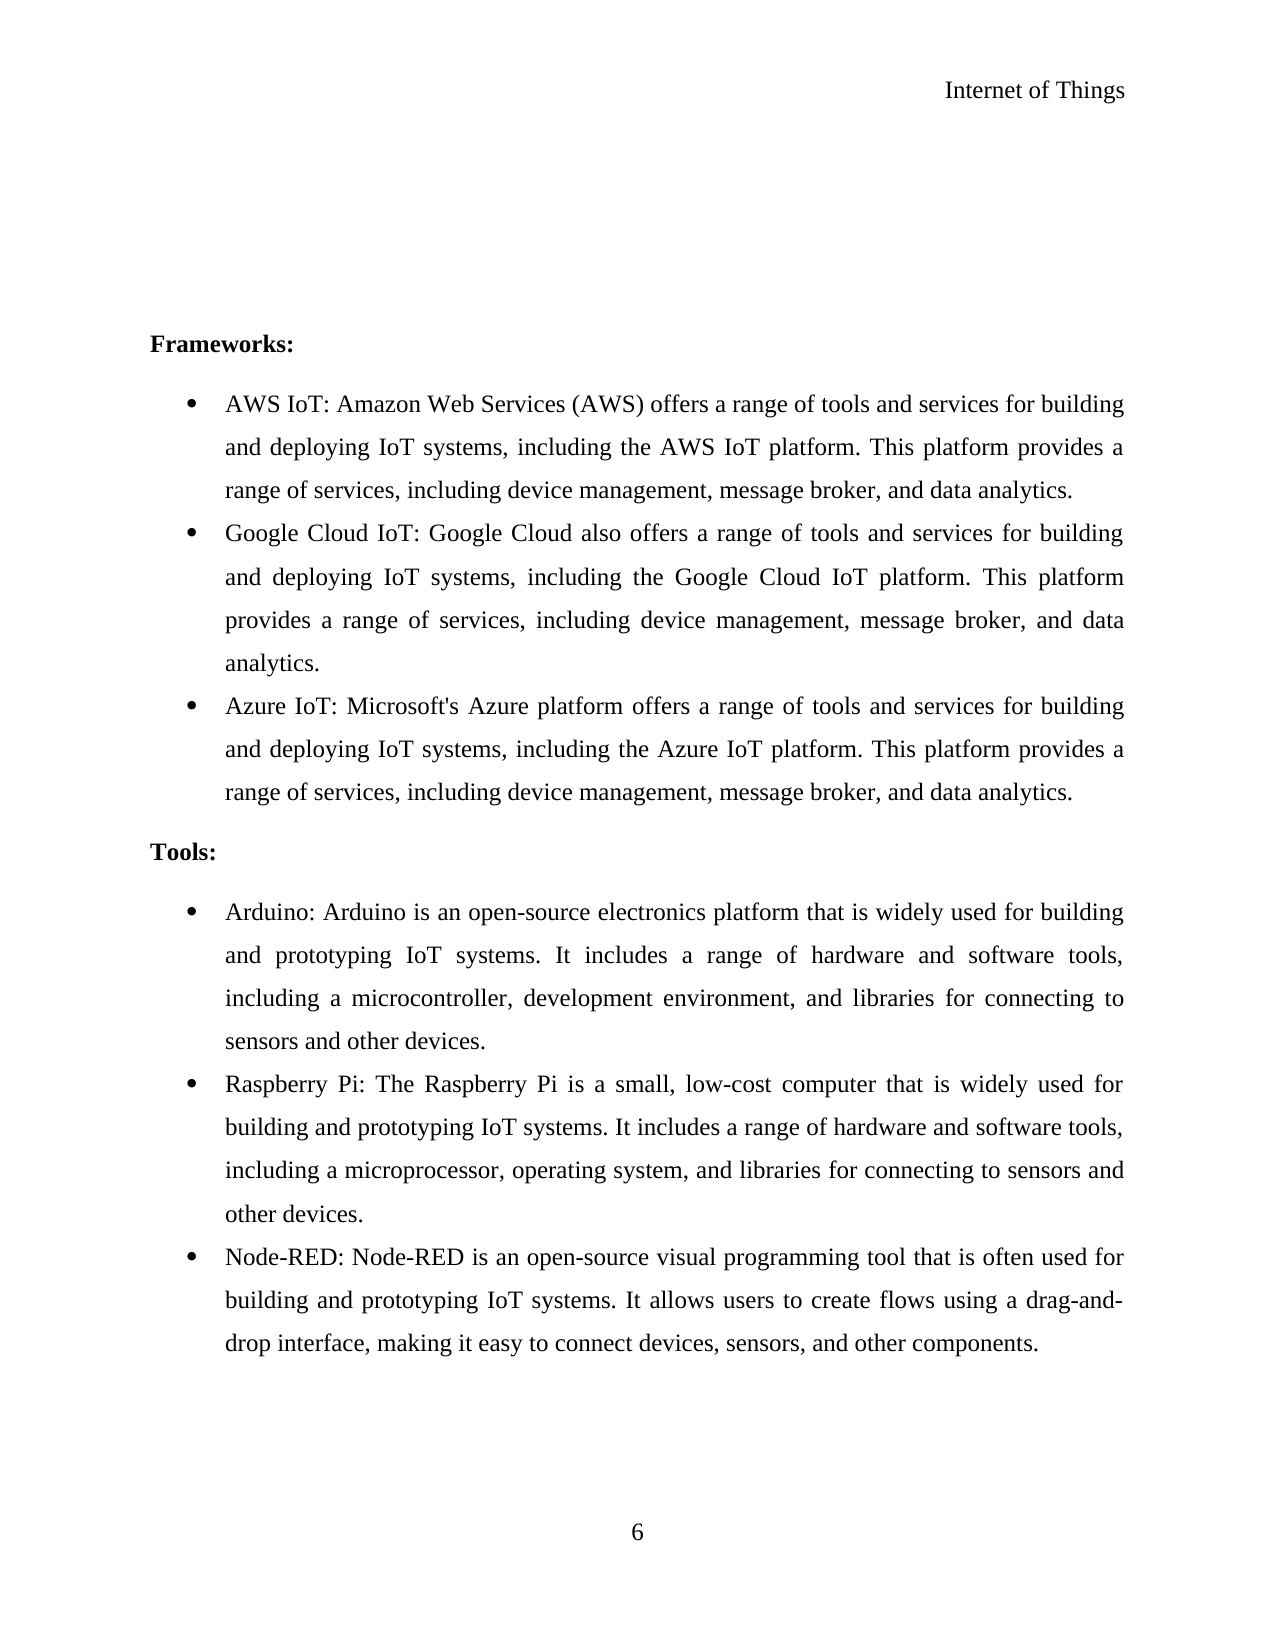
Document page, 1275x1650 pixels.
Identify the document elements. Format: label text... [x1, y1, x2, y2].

list Raspberry Pi: The Raspberry Pi is a small, low-cost computer that is widely used for building and prototyping IoT systems. It includes a range of hardware and software tools, including a microprocessor, operating system, and libraries for connecting to sensors and other devices. [187, 1069, 1125, 1227]
list Node-RED: Node-RED is an open-source visual programming tool that is often used for building and prototyping IoT systems. It allows users to create flows using a drag-and-drop interface, making it easy to connect devices, sensors, and other components. [187, 1242, 1125, 1357]
list Arduino: Arduino is an open-source electronics platform that is widely used for building and prototyping IoT systems. It includes a range of hardware and software tools, including a microcontroller, development environment, and libraries for connecting to sensors and other devices. [187, 897, 1125, 1055]
list AWS IoT: Amazon Web Services (AWS) offers a range of tools and services for building and deploying IoT systems, including the AWS IoT platform. This platform provides a range of services, including device management, message broker, and data analytics. [187, 389, 1125, 504]
text Frameworks: [150, 329, 1125, 358]
text Tools: [150, 837, 1125, 866]
list Google Cloud IoT: Google Cloud also offers a range of tools and services for building and deploying IoT systems, including the Google Cloud IoT platform. This platform provides a range of services, including device management, message broker, and data analytics. [187, 518, 1125, 677]
list Azure IoT: Microsoft's Azure platform offers a range of tools and services for building and deploying IoT systems, including the Azure IoT platform. This platform provides a range of services, including device management, message broker, and data analytics. [187, 691, 1125, 806]
